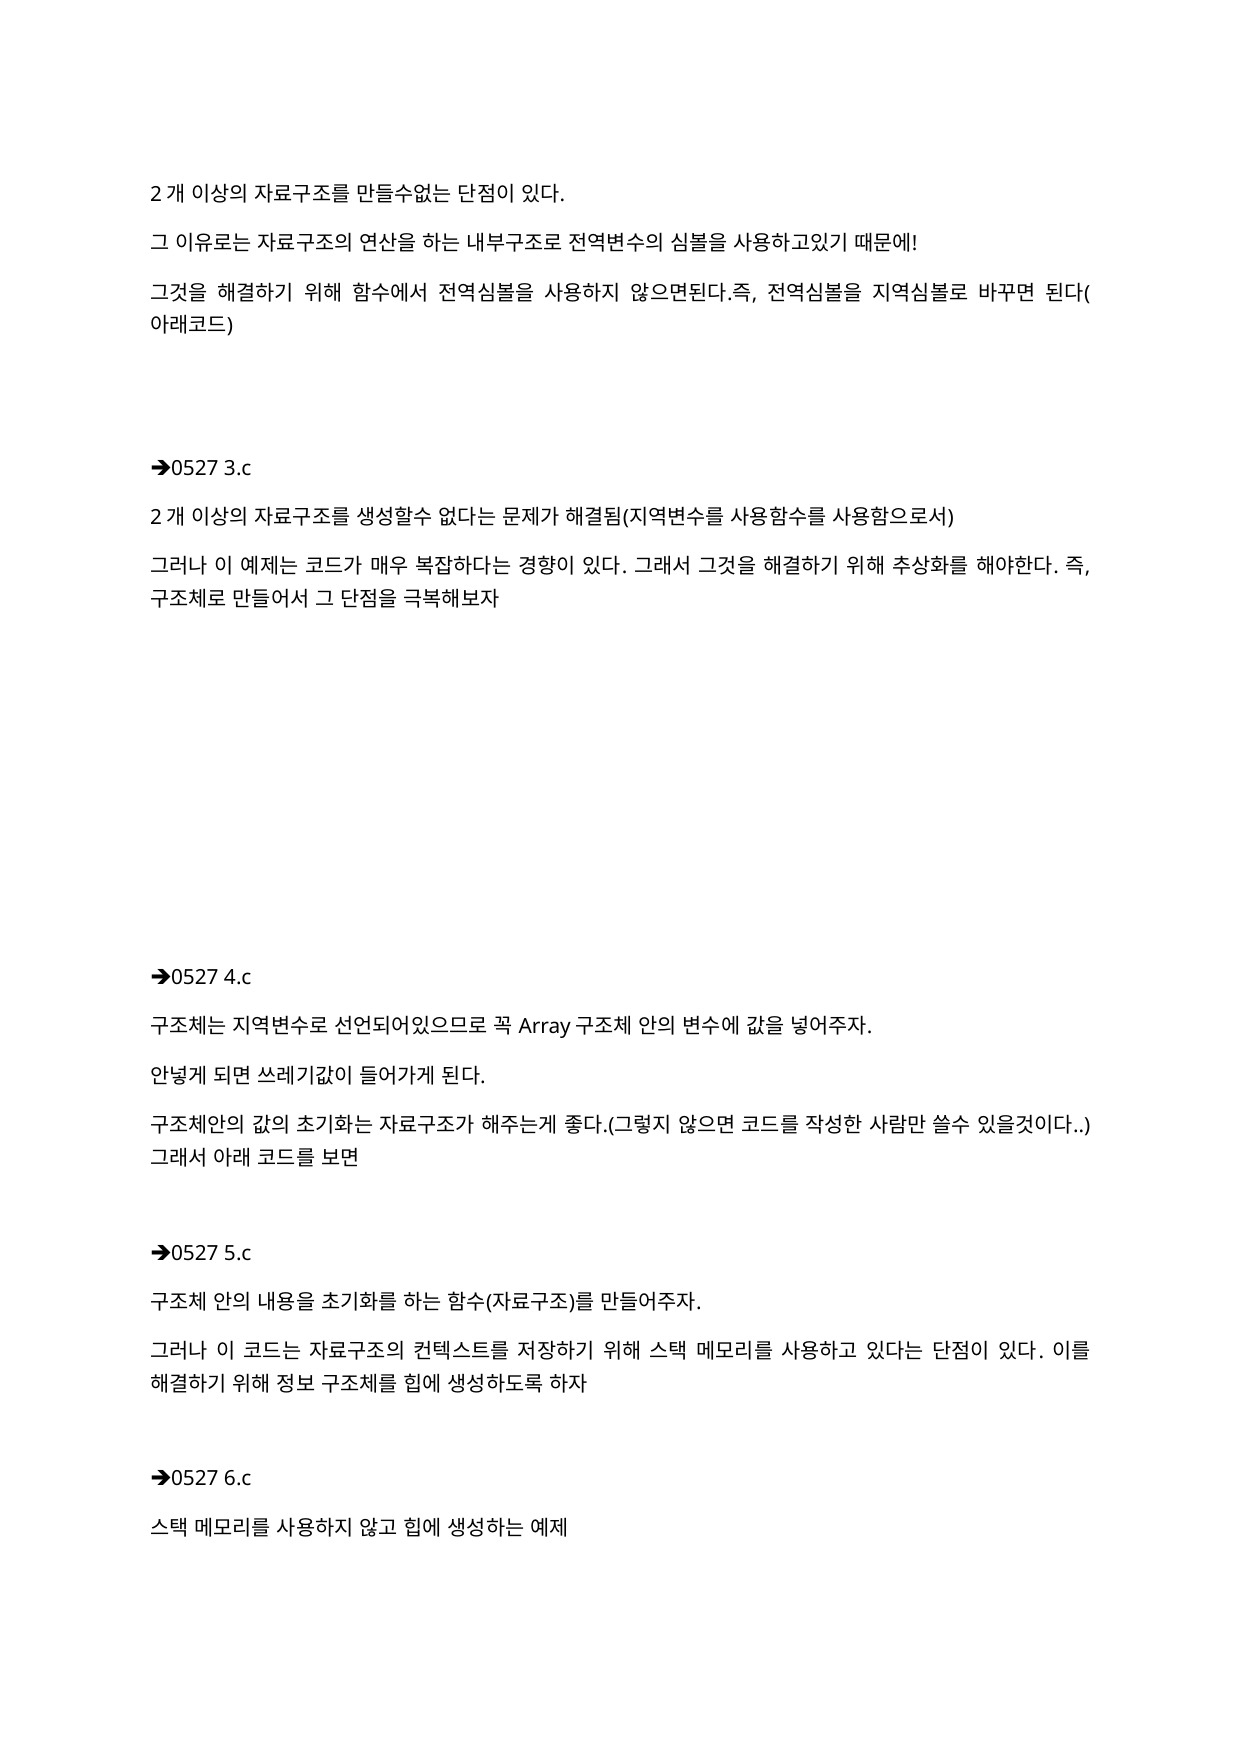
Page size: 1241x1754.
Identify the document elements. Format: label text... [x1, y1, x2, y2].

text 그러나 이 예제는 코드가 매우 복잡하다는 경향이 있다. 그래서 그것을 해결하기 위해 추상화를 해야한다. 즉, 구조체로 만들어서 그 단점을 극복해보자 [150, 549, 1090, 612]
text 2개 이상의 자료구조를 생성할수 없다는 문제가 해결됨(지역변수를 사용함수를 사용함으로서) [150, 500, 1090, 530]
text 0527 3.c [150, 453, 1090, 481]
text 스택 메모리를 사용하지 않고 힙에 생성하는 예제 [150, 1511, 1090, 1541]
text 0527 5.c [150, 1238, 1090, 1266]
text 그 이유로는 자료구조의 연산을 하는 내부구조로 전역변수의 심볼을 사용하고있기 때문에! [150, 227, 1090, 257]
text 2개 이상의 자료구조를 만들수없는 단점이 있다. [150, 177, 1090, 207]
text 그것을 해결하기 위해 함수에서 전역심볼을 사용하지 않으면된다.즉, 전역심볼을 지역심볼로 바꾸면 된다(아래코드) [150, 276, 1090, 339]
text 구조체 안의 내용을 초기화를 하는 함수(자료구조)를 만들어주자. [150, 1285, 1090, 1315]
text 구조체안의 값의 초기화는 자료구조가 해주는게 좋다.(그렇지 않으면 코드를 작성한 사람만 쓸수 있을것이다..) 그래서 아래 코드를 보면 [150, 1108, 1090, 1171]
text 0527 4.c [150, 962, 1090, 991]
text 안넣게 되면 쓰레기값이 들어가게 된다. [150, 1059, 1090, 1089]
text 그러나 이 코드는 자료구조의 컨텍스트를 저장하기 위해 스택 메모리를 사용하고 있다는 단점이 있다. 이를 해결하기 위해 정보 구조체를 힙에 생성하도록 하자 [150, 1334, 1090, 1397]
text 구조체는 지역변수로 선언되어있으므로 꼭 Array구조체 안의 변수에 값을 넣어주자. [150, 1009, 1090, 1040]
text 0527 6.c [150, 1463, 1090, 1492]
